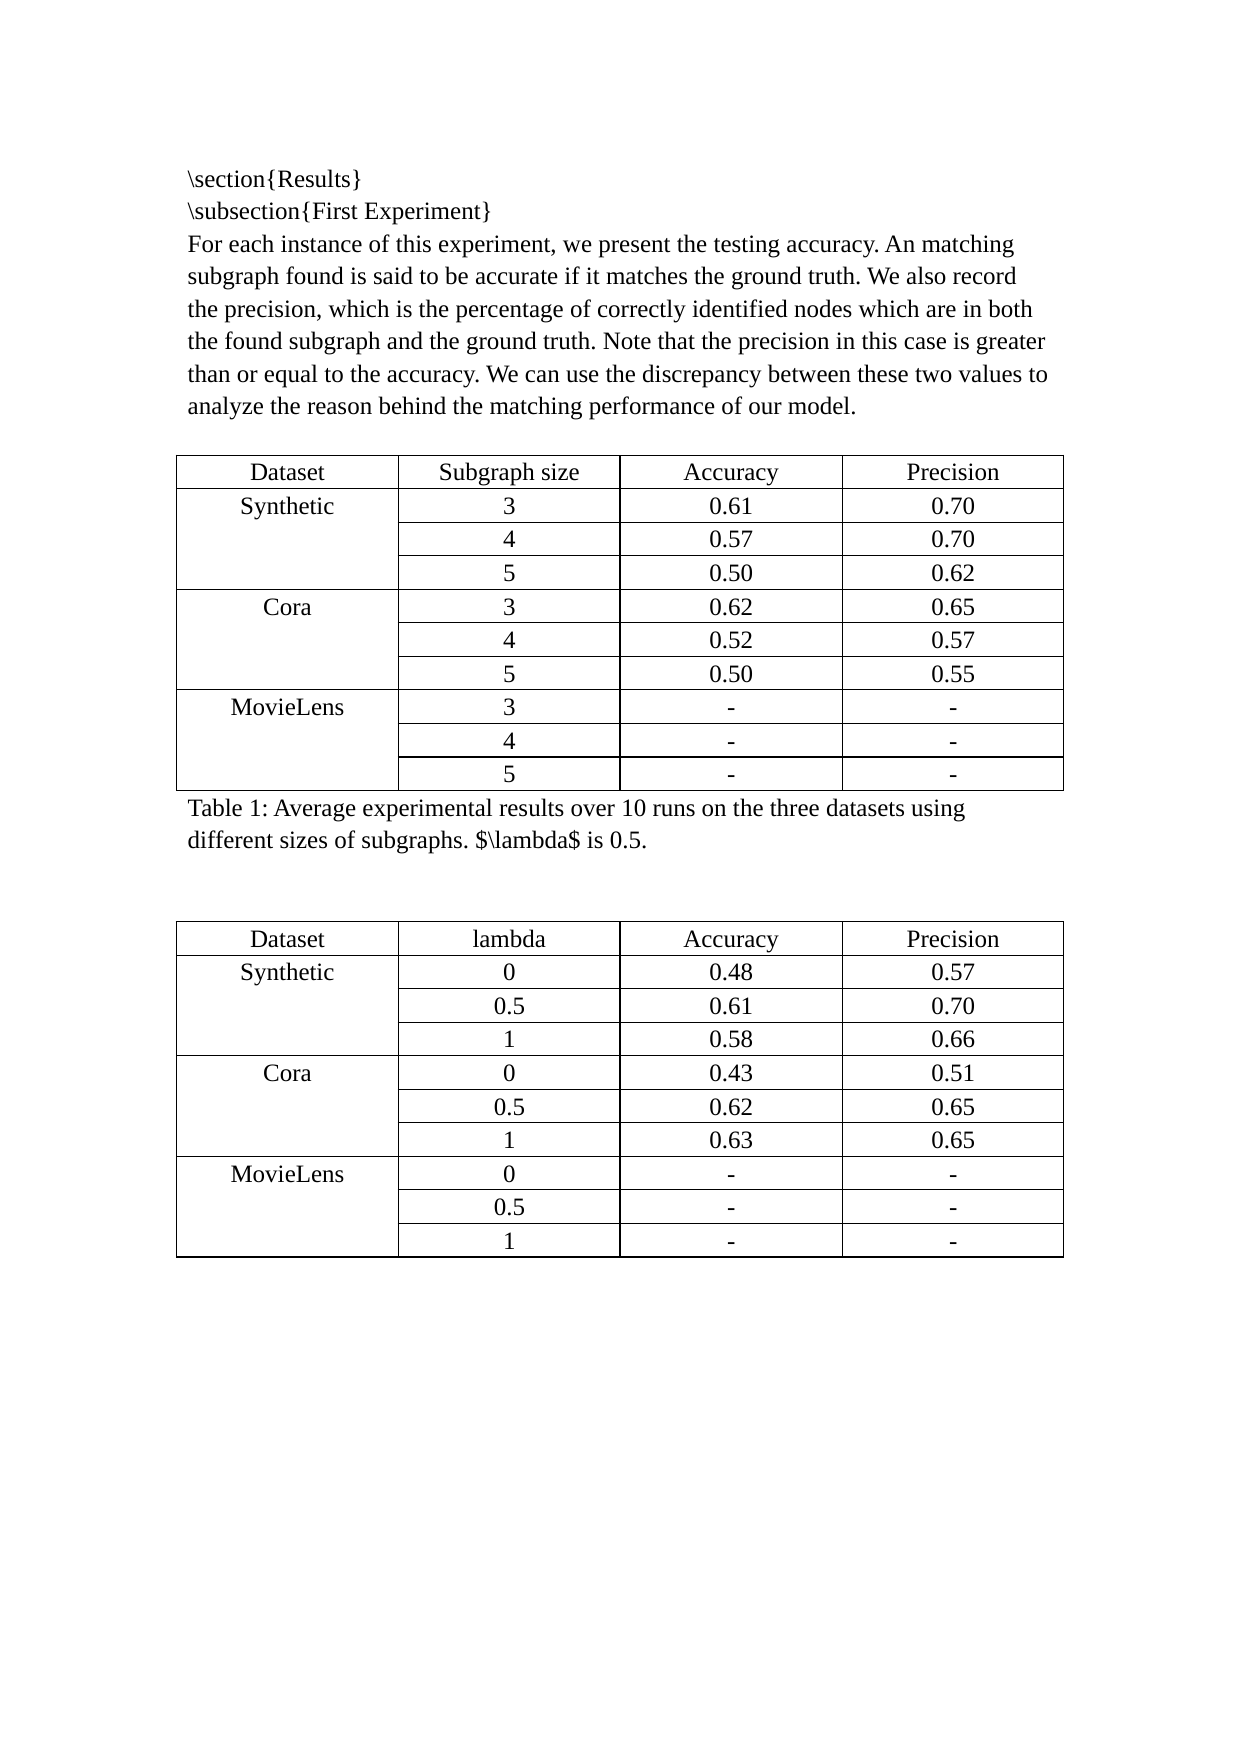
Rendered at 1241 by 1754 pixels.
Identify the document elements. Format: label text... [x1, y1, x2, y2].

text \subsection{First Experiment} [187, 194, 1053, 227]
table_cell - [621, 1190, 842, 1223]
table_cell 0.57 [621, 523, 842, 555]
table_cell 0.52 [621, 623, 842, 656]
table_cell - [621, 690, 842, 723]
table_cell - [843, 758, 1063, 790]
table_cell - [843, 724, 1063, 756]
table_cell 0.70 [843, 489, 1063, 522]
table_cell 0.61 [621, 489, 842, 522]
table_cell 3 [399, 590, 619, 622]
table_cell Synthetic [177, 489, 398, 589]
table_cell 0 [399, 1056, 619, 1089]
table_cell 0.5 [399, 1190, 619, 1223]
table_header Subgraph size [399, 456, 619, 488]
table_cell - [843, 690, 1063, 723]
table_header Precision [843, 456, 1063, 488]
table_cell 5 [399, 556, 619, 589]
table_header Dataset [177, 456, 398, 488]
table_cell 5 [399, 657, 619, 689]
table_header Dataset [177, 922, 398, 954]
table_cell - [843, 1190, 1063, 1223]
table_cell - [621, 1224, 842, 1256]
table_cell 1 [399, 1224, 619, 1256]
table_cell - [843, 1224, 1063, 1256]
table_cell MovieLens [177, 1157, 398, 1256]
table_cell 0.50 [621, 657, 842, 689]
text Table 1: Average experimental results over 10 runs on the three datasets using different sizes of subgraphs. $\lambda$ is 0.5. [187, 791, 1053, 856]
table_cell 0.55 [843, 657, 1063, 689]
text \section{Results} [187, 162, 1053, 194]
table_cell 1 [399, 1123, 619, 1156]
table_cell 0.57 [843, 956, 1063, 988]
table_cell - [621, 1157, 842, 1189]
table_cell 0.5 [399, 989, 619, 1022]
table_header Precision [843, 922, 1063, 954]
table_cell 0.63 [621, 1123, 842, 1156]
table_cell Synthetic [177, 956, 398, 1055]
table_cell 0.50 [621, 556, 842, 589]
table_header lambda [399, 922, 619, 954]
table_cell 0.58 [621, 1023, 842, 1055]
table_cell 0.70 [843, 523, 1063, 555]
table_cell Cora [177, 1056, 398, 1156]
table_cell 0.65 [843, 590, 1063, 622]
table_header Accuracy [621, 456, 842, 488]
table_cell MovieLens [177, 690, 398, 790]
table_cell 0.43 [621, 1056, 842, 1089]
table_cell 1 [399, 1023, 619, 1055]
table_cell 0.48 [621, 956, 842, 988]
table_cell 4 [399, 523, 619, 555]
table_cell 0.62 [843, 556, 1063, 589]
table_cell 0 [399, 956, 619, 988]
table_cell Cora [177, 590, 398, 689]
table_cell 0.61 [621, 989, 842, 1022]
table_cell 0.65 [843, 1123, 1063, 1156]
table_cell 0.62 [621, 1090, 842, 1122]
table_cell 0.57 [843, 623, 1063, 656]
table_cell 0.51 [843, 1056, 1063, 1089]
table_cell 4 [399, 724, 619, 756]
table_cell - [621, 758, 842, 790]
text For each instance of this experiment, we present the testing accuracy. An matching subgraph found is said to be accurate if it matches the ground truth. We also record the precision, which is the percentage of correctly identified nodes which are in both the found subgraph and the ground truth. Note that the precision in this case is greater than or equal to the accuracy. We can use the discrepancy between these two values to analyze the reason behind the matching performance of our model. [187, 227, 1053, 422]
table_cell 3 [399, 489, 619, 522]
table_cell 0.5 [399, 1090, 619, 1122]
table_cell 5 [399, 758, 619, 790]
table_header Accuracy [621, 922, 842, 954]
table_cell 3 [399, 690, 619, 723]
table_cell 4 [399, 623, 619, 656]
table_cell 0.62 [621, 590, 842, 622]
table_cell 0.70 [843, 989, 1063, 1022]
table_cell 0.66 [843, 1023, 1063, 1055]
table_cell - [621, 724, 842, 756]
table_cell 0 [399, 1157, 619, 1189]
table_cell 0.65 [843, 1090, 1063, 1122]
table_cell - [843, 1157, 1063, 1189]
